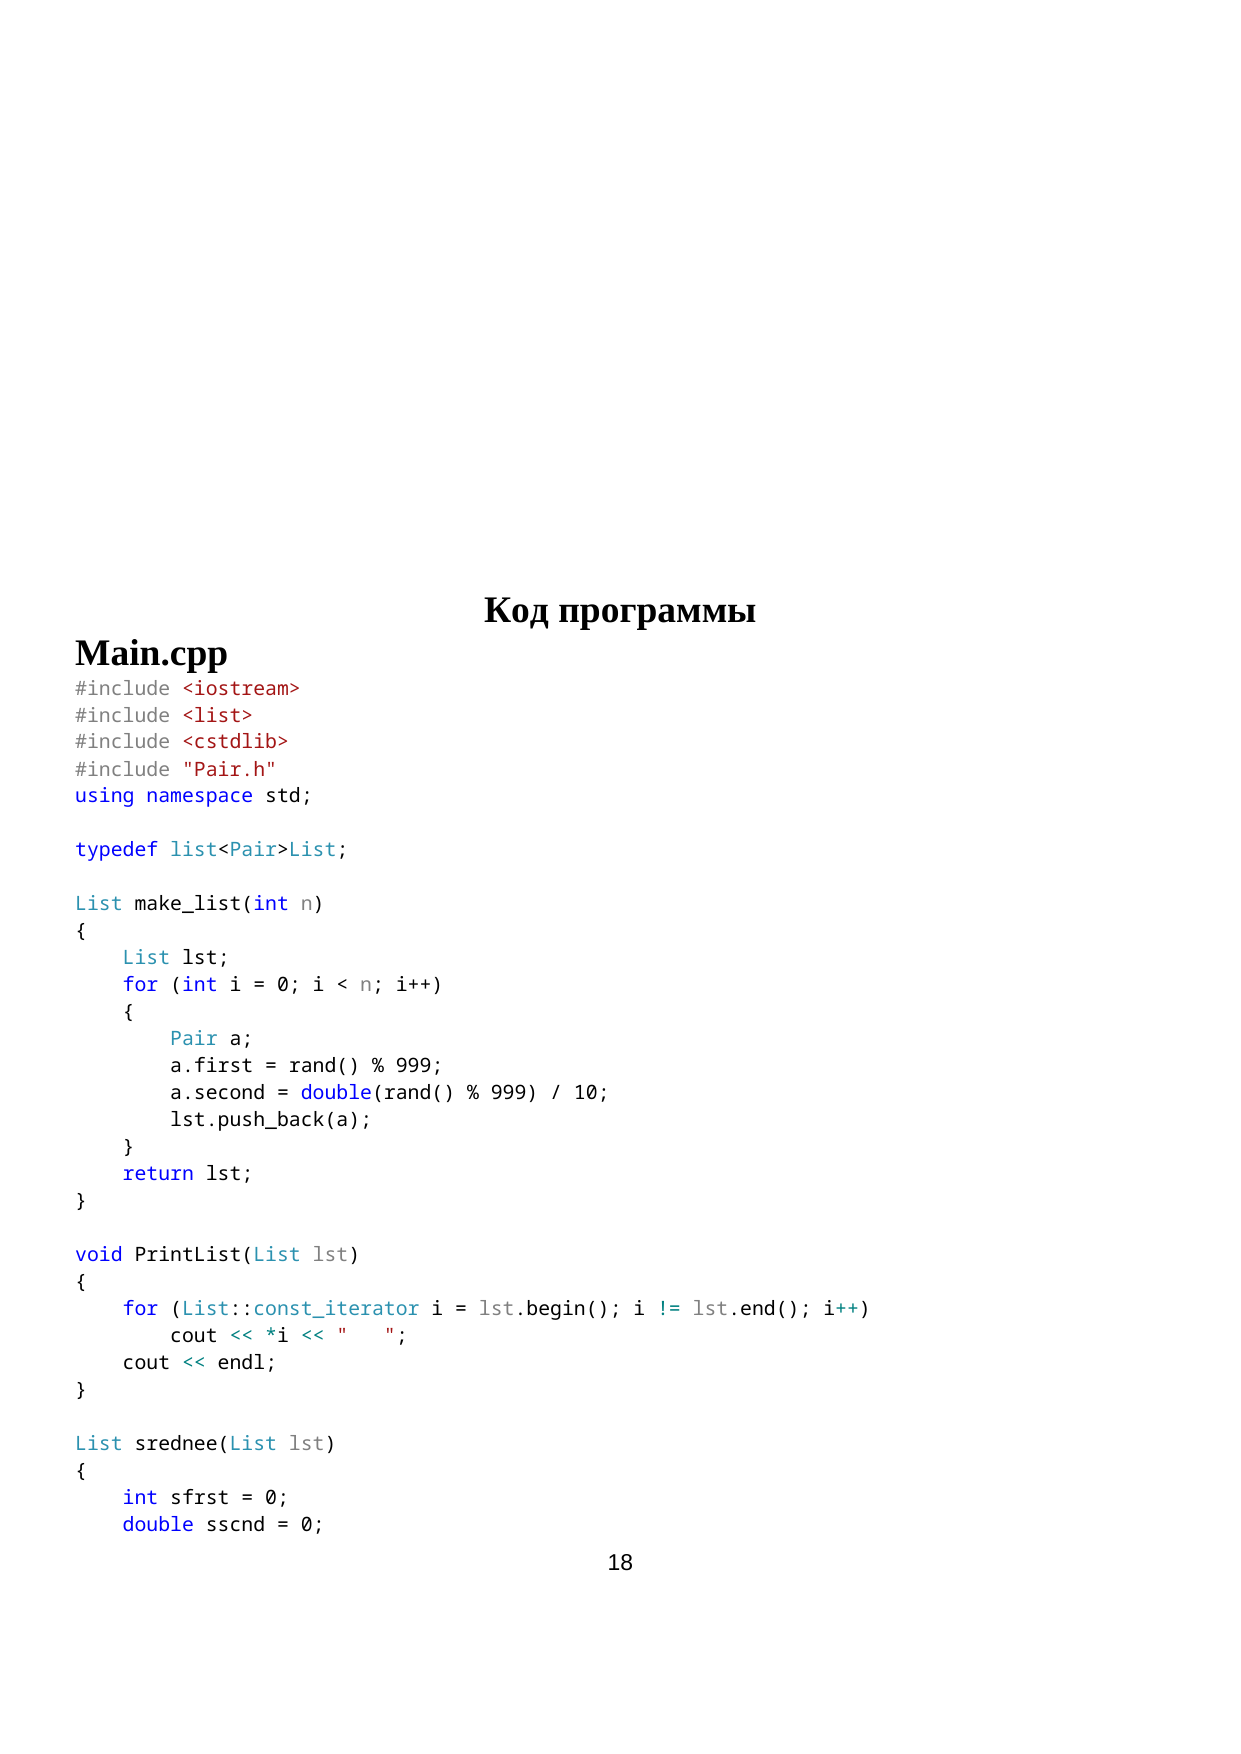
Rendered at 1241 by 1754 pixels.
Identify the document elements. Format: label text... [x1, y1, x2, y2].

text #include <iostream> [75, 674, 1165, 701]
text } [75, 1375, 1165, 1402]
text cout << endl; [75, 1348, 1165, 1375]
text for (int i = 0; i < n; i++) [75, 971, 1165, 998]
text } [75, 1186, 1165, 1213]
text return lst; [75, 1159, 1165, 1186]
text a.first = rand() % 999; [75, 1052, 1165, 1078]
text { [75, 917, 1165, 944]
text { [75, 1267, 1165, 1294]
text using namespace std; [75, 782, 1165, 809]
text { [75, 998, 1165, 1024]
text double sscnd = 0; [75, 1510, 1165, 1537]
text List srednee(List lst) [75, 1429, 1165, 1456]
text List make_list(int n) [75, 890, 1165, 917]
text Код программы [75, 588, 1165, 631]
text #include <cstdlib> [75, 728, 1165, 755]
text { [75, 1456, 1165, 1483]
text Main.cpp [75, 631, 1165, 674]
text lst.push_back(a); [75, 1106, 1165, 1132]
text Pair a; [75, 1024, 1165, 1052]
text #include <list> [75, 701, 1165, 728]
text #include "Pair.h" [75, 755, 1165, 782]
text for (List::const_iterator i = lst.begin(); i != lst.end(); i++) [75, 1294, 1165, 1321]
text } [75, 1132, 1165, 1159]
text typedef list<Pair>List; [75, 836, 1165, 863]
text List lst; [75, 944, 1165, 971]
text void PrintList(List lst) [75, 1240, 1165, 1267]
text a.second = double(rand() % 999) / 10; [75, 1078, 1165, 1106]
text int sfrst = 0; [75, 1483, 1165, 1510]
text cout << *i << " "; [75, 1321, 1165, 1348]
